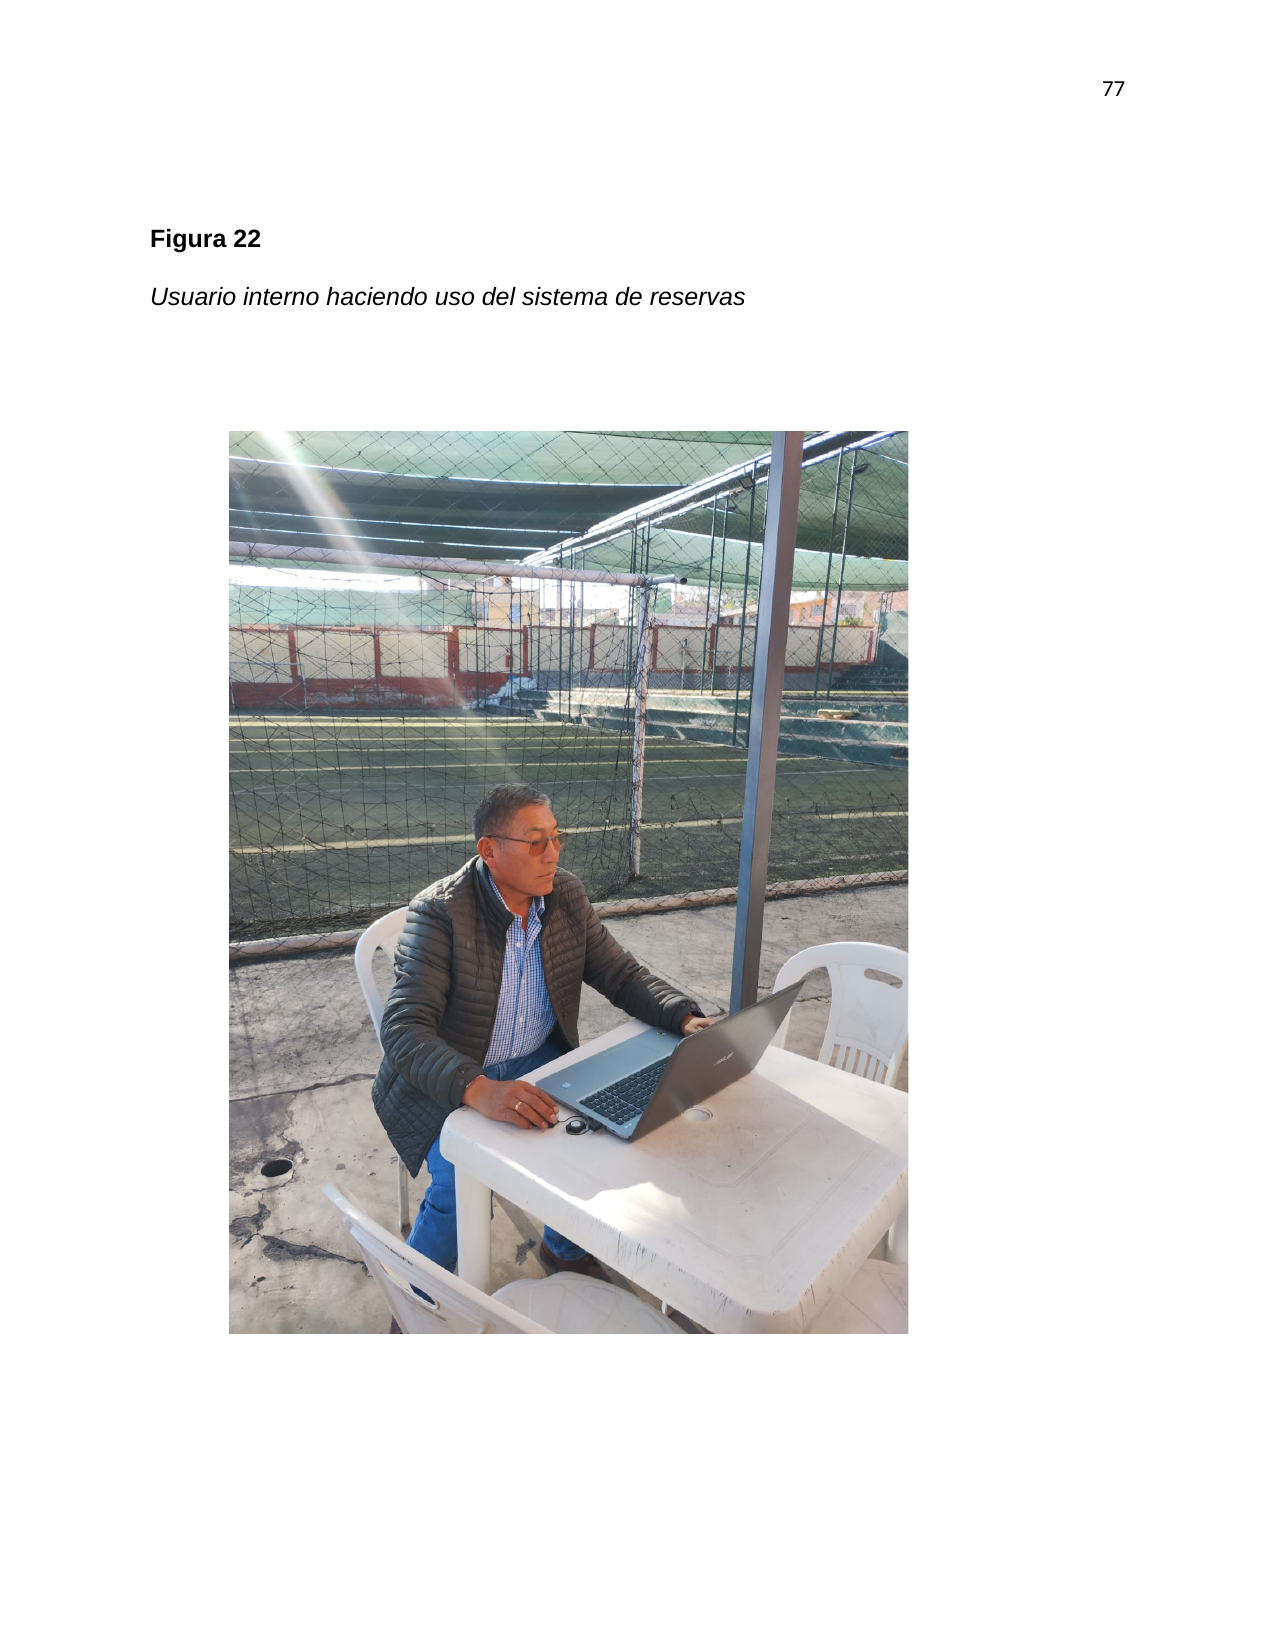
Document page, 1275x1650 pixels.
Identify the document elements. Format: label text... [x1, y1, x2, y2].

text Figura 22 [150, 224, 1125, 253]
text Usuario interno haciendo uso del sistema de reservas [150, 282, 1125, 310]
picture [229, 431, 909, 1334]
